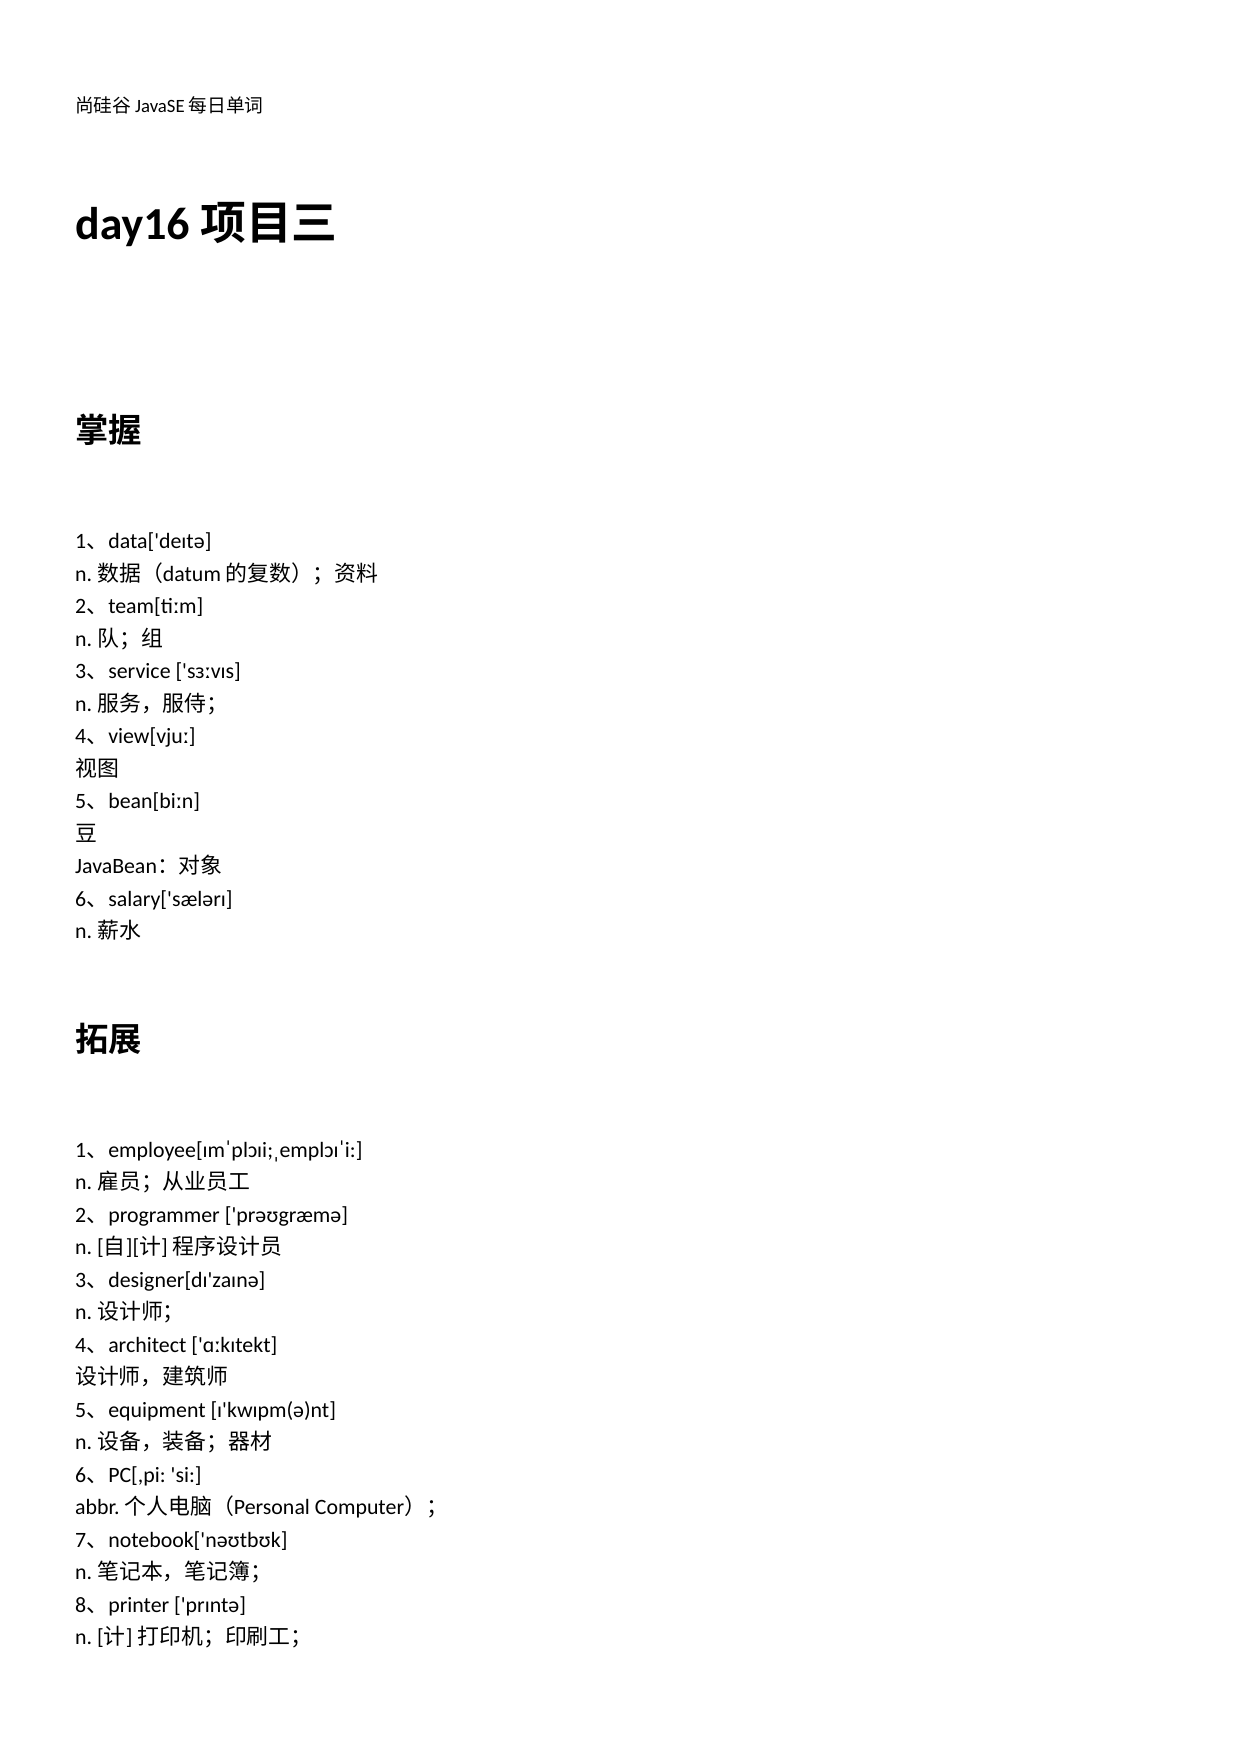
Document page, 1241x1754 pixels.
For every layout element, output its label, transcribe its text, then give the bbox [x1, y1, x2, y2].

text 6、salary['sælərɪ] [75, 880, 1165, 913]
text 设计师，建筑师 [75, 1359, 1165, 1391]
text 2、programmer ['prəʊgræmə] [75, 1196, 1165, 1229]
text 1、data['deɪtə] [75, 523, 1165, 555]
text 4、view[vjuː] [75, 718, 1165, 750]
text 5、equipment [ɪ'kwɪpm(ə)nt] [75, 1391, 1165, 1424]
text n. 队；组 [75, 620, 1165, 653]
text n. 设备，装备；器材 [75, 1424, 1165, 1456]
text n. 设计师； [75, 1294, 1165, 1326]
text 1、employee[ɪmˈplɔɪi;ˌemplɔɪˈi:] [75, 1131, 1165, 1164]
subtitle 拓展 [75, 1005, 1165, 1070]
text 3、service ['sɜːvɪs] [75, 653, 1165, 685]
text 3、designer[dɪ'zaɪnə] [75, 1261, 1165, 1294]
text JavaBean：对象 [75, 848, 1165, 880]
text 豆 [75, 815, 1165, 848]
text n. 雇员；从业员工 [75, 1164, 1165, 1196]
text 6、PC[,pi: 'si:] [75, 1456, 1165, 1489]
text abbr. 个人电脑（Personal Computer）； [75, 1489, 1165, 1521]
subtitle day16 项目三 [75, 171, 1165, 269]
text 8、printer ['prɪntə] [75, 1586, 1165, 1619]
text 7、notebook['nəʊtbʊk] [75, 1521, 1165, 1554]
subtitle 掌握 [75, 396, 1165, 461]
text n. 薪水 [75, 913, 1165, 945]
text 视图 [75, 750, 1165, 783]
text n. 服务，服侍； [75, 685, 1165, 718]
text n. 数据（datum的复数）；资料 [75, 555, 1165, 588]
text 2、team[tiːm] [75, 588, 1165, 620]
text 4、architect ['ɑːkɪtekt] [75, 1326, 1165, 1359]
text n. [计] 打印机；印刷工； [75, 1619, 1165, 1651]
text n. 笔记本，笔记簿； [75, 1554, 1165, 1586]
text n. [自][计] 程序设计员 [75, 1229, 1165, 1261]
text 5、bean[biːn] [75, 783, 1165, 815]
